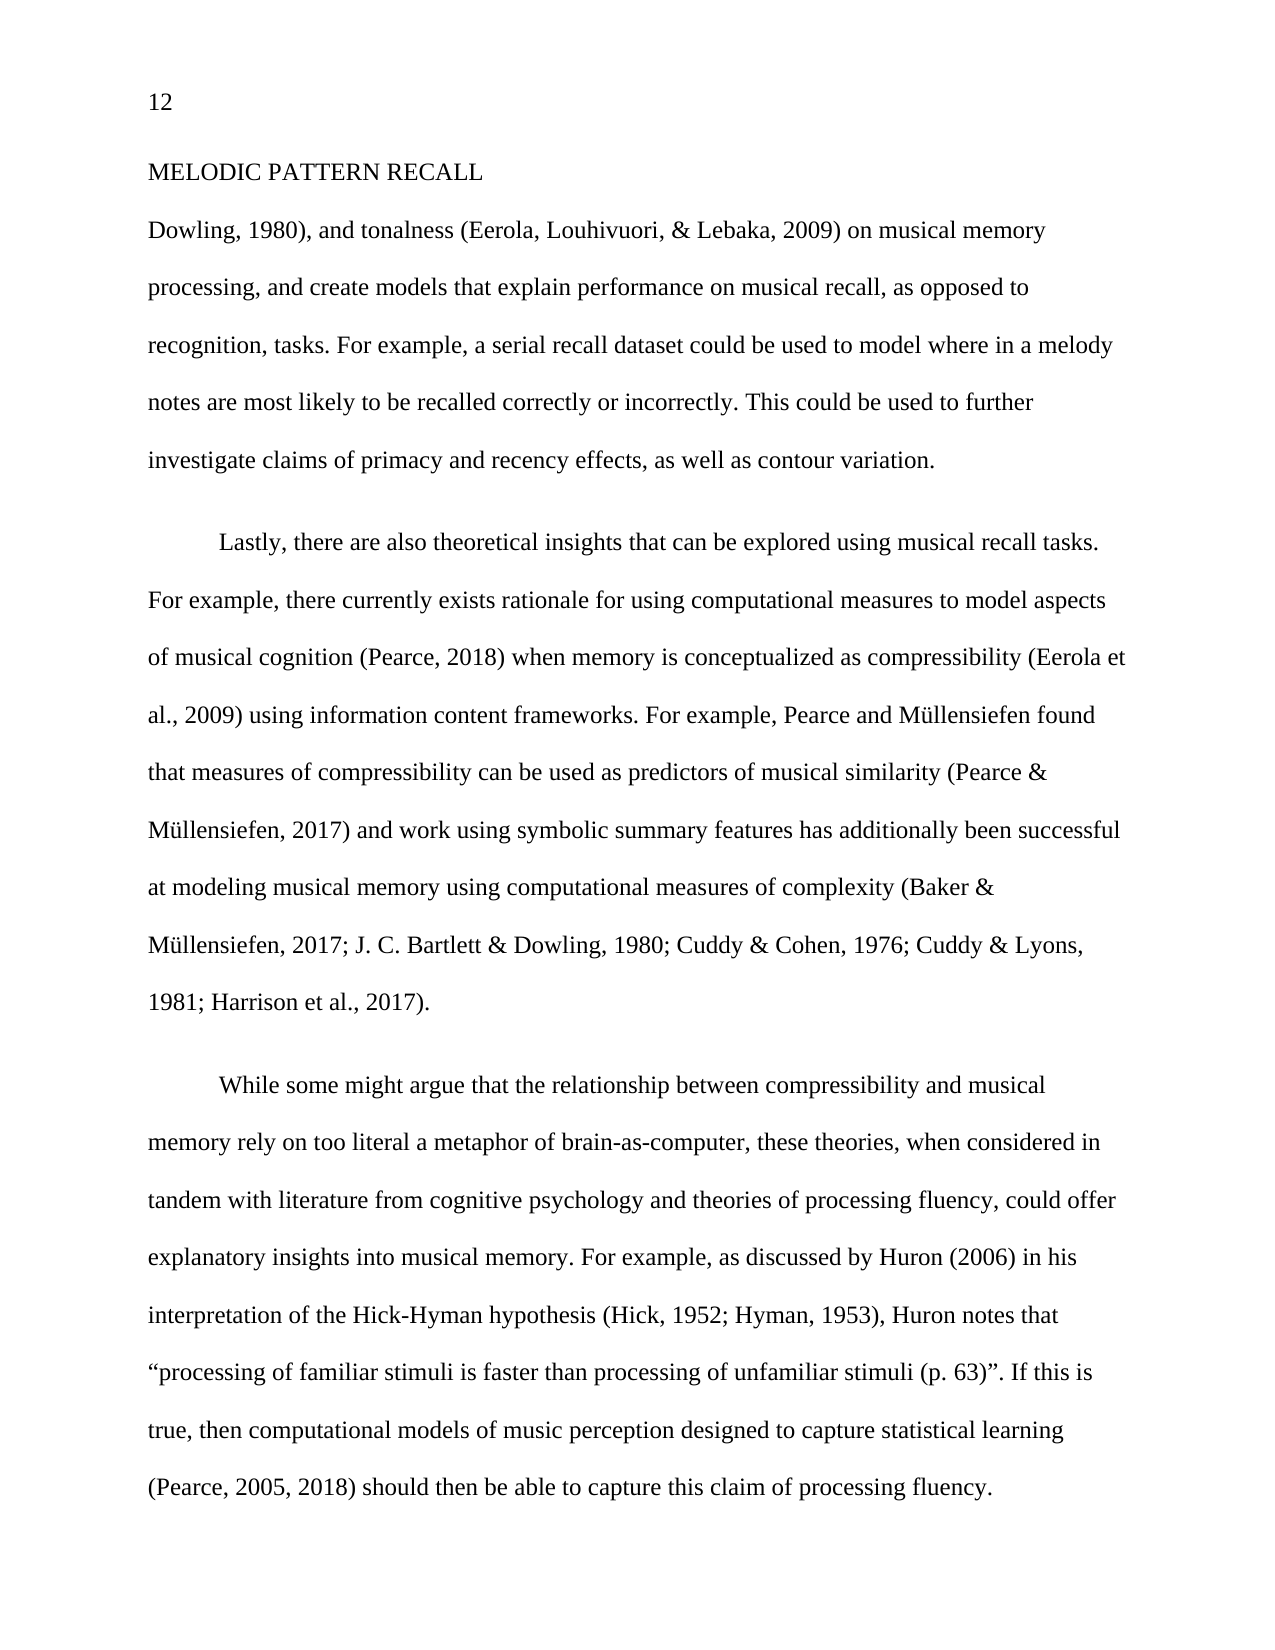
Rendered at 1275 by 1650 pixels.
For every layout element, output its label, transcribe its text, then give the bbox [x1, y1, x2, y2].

text While some might argue that the relationship between compressibility and musical memory rely on too literal a metaphor of brain-as-computer, these theories, when considered in tandem with literature from cognitive psychology and theories of processing fluency, could offer explanatory insights into musical memory. For example, as discussed by Huron (2006) in his interpretation of the Hick-Hyman hypothesis (Hick, 1952; Hyman, 1953), Huron notes that “processing of familiar stimuli is faster than processing of unfamiliar stimuli (p. 63)”. If this is true, then computational models of music perception designed to capture statistical learning (Pearce, 2005, 2018) should then be able to capture this claim of processing fluency. [148, 1070, 1127, 1501]
text Lastly, there are also theoretical insights that can be explored using musical recall tasks. For example, there currently exists rationale for using computational measures to model aspects of musical cognition (Pearce, 2018) when memory is conceptualized as compressibility (Eerola et al., 2009) using information content frameworks. For example, Pearce and Müllensiefen found that measures of compressibility can be used as predictors of musical similarity (Pearce & Müllensiefen, 2017) and work using symbolic summary features has additionally been successful at modeling musical memory using computational measures of complexity (Baker & Müllensiefen, 2017; J. C. Bartlett & Dowling, 1980; Cuddy & Cohen, 1976; Cuddy & Lyons, 1981; Harrison et al., 2017). [148, 527, 1127, 1016]
text Secondly, using a serial recall task can serve as a medium to investigate the extent that computationally extracted features (Jakubowski et al., 2017; Mullensiefen, 2009; Müllensiefen & Halpern, 2014; Schulkind et al., 2003) are predictive of musical recall, as opposed to recognition, linking the structure of a melody to aspects of memory. Being able to collect data at the level of note, rather than summarizing performance after hearing a melody, allows researchers to model other possible theoretical claims put forward by the music perception literature ranging from statistical learning (Huron, 2006; Pearce, 2018), to the effects of contour (J. C. Bartlett & Dowling, 1980), and tonalness (Eerola, Louhivuori, & Lebaka, 2009) on musical memory processing, and create models that explain performance on musical recall, as opposed to recognition, tasks. For example, a serial recall dataset could be used to model where in a melody notes are most likely to be recalled correctly or incorrectly. This could be used to further investigate claims of primacy and recency effects, as well as contour variation. [148, 215, 1127, 474]
